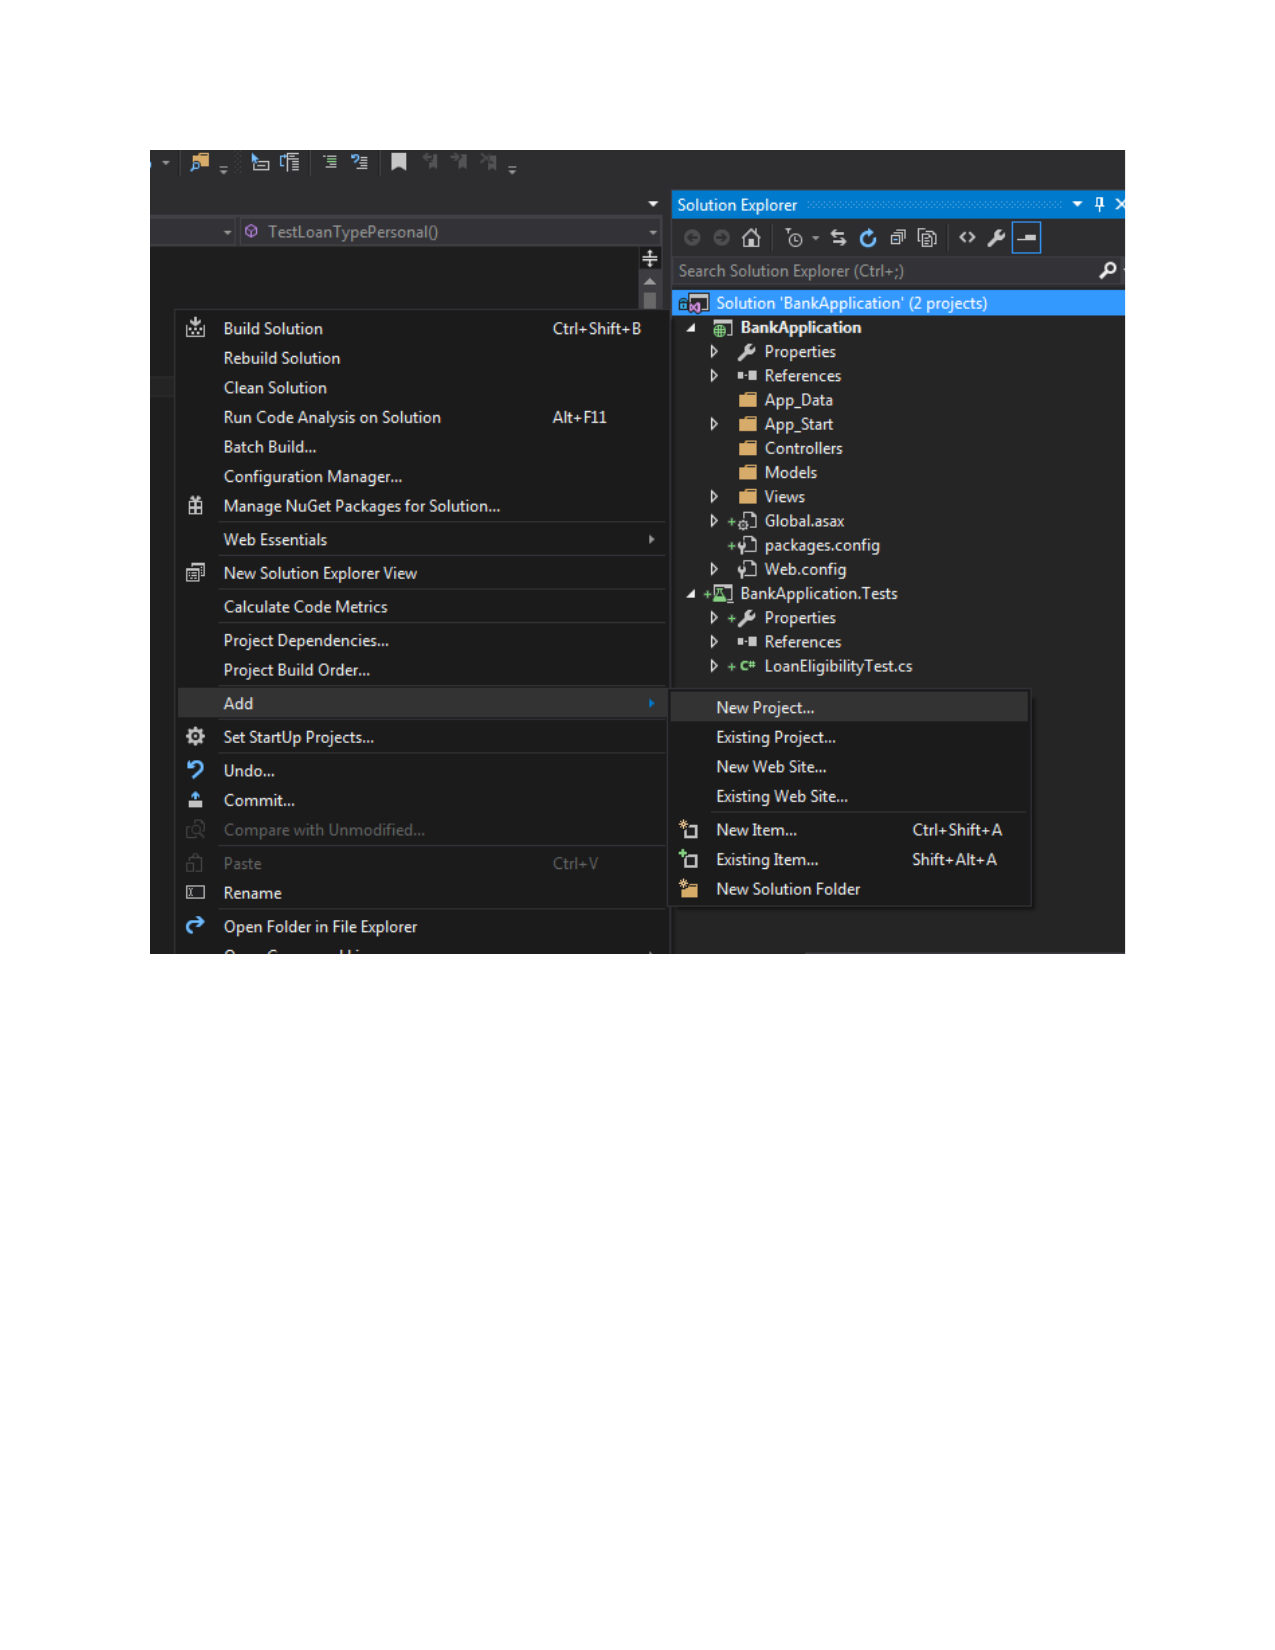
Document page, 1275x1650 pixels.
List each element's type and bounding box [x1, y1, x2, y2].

picture [150, 150, 1125, 954]
